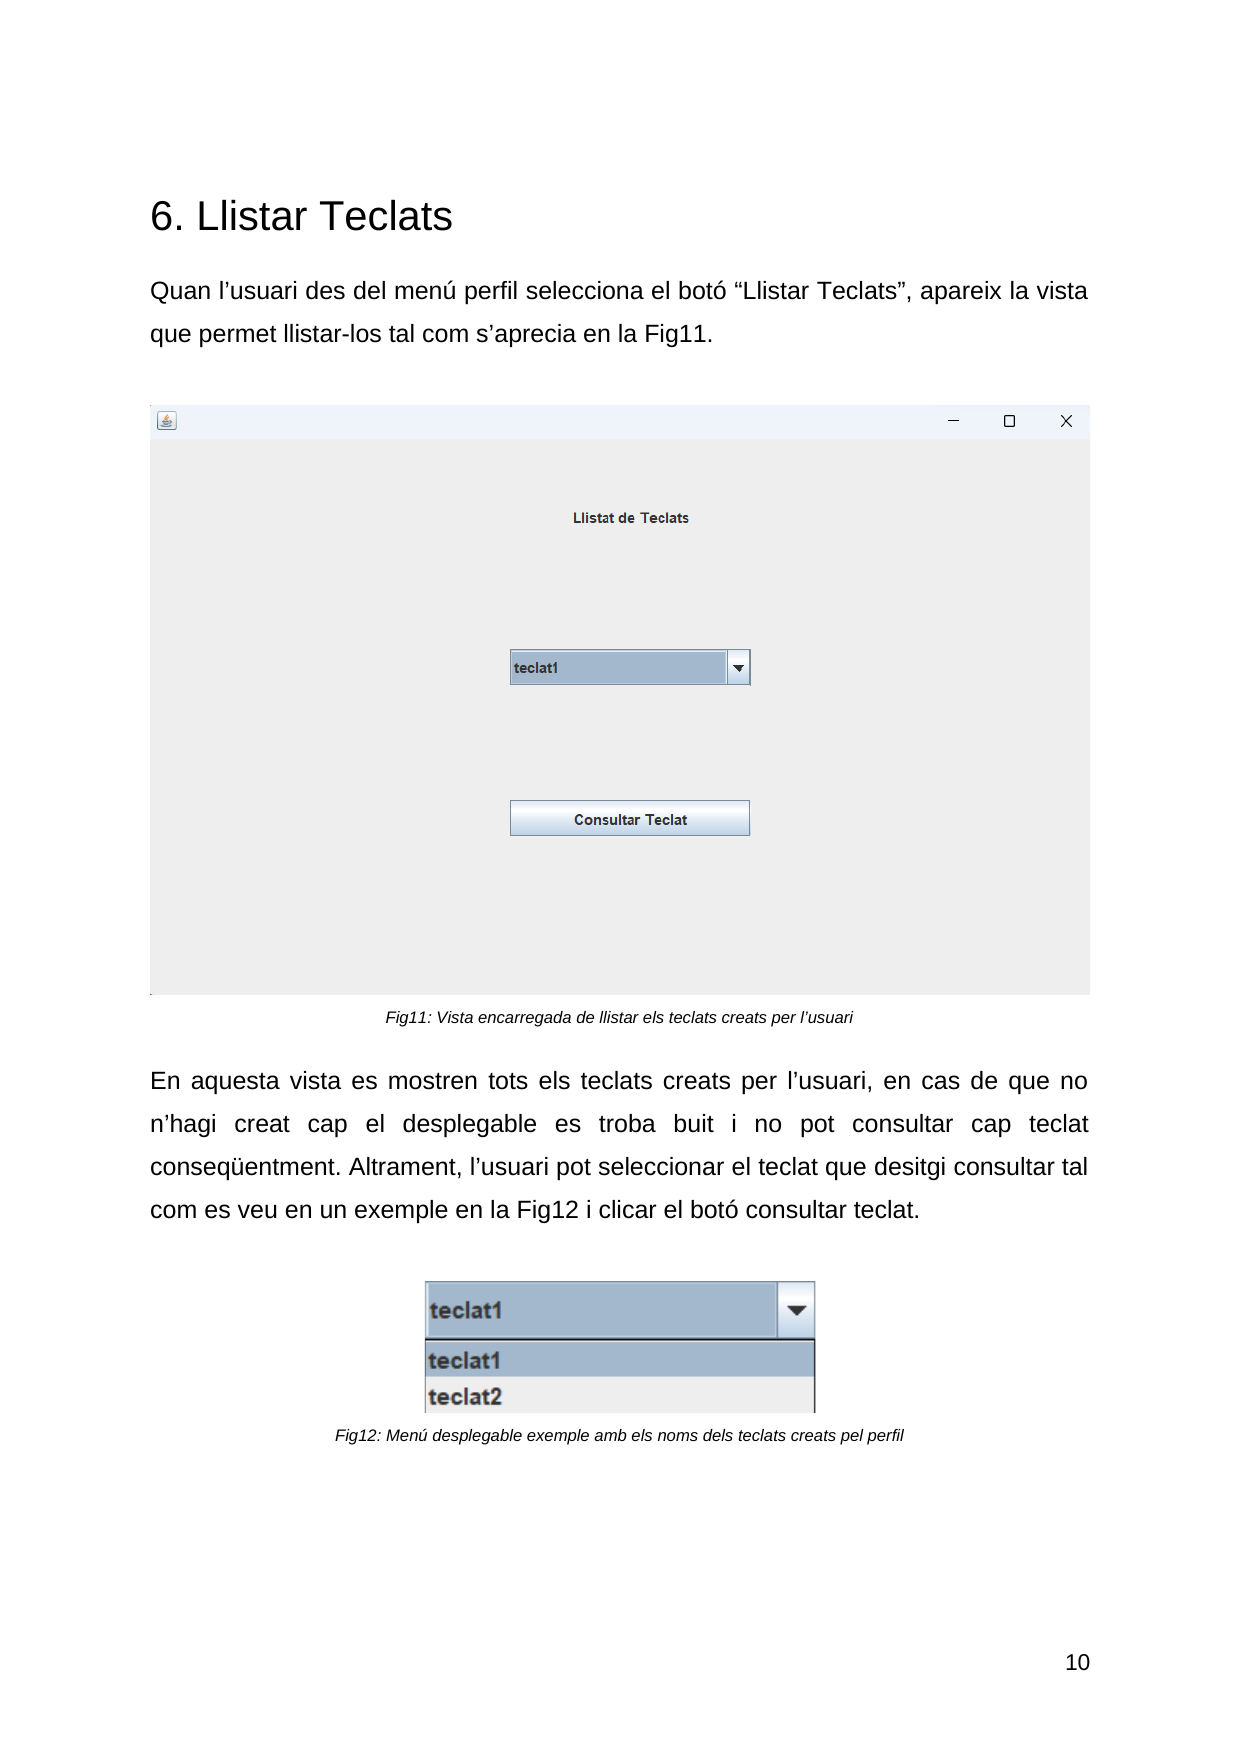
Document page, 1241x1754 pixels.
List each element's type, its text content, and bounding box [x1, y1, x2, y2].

text Quan l’usuari des del menú perfil selecciona el botó “Llistar Teclats”, apareix la vista que permet llistar-los tal com s’aprecia en la Fig11. [150, 276, 1090, 348]
picture [150, 405, 1091, 995]
text En aquesta vista es mostren tots els teclats creats per l’usuari, en cas de que no n’hagi creat cap el desplegable es troba buit i no pot consultar cap teclat conseqüentment. Altrament, l’usuari pot seleccionar el teclat que desitgi consultar tal com es veu en un exemple en la Fig12 i clicar el botó consultar teclat. [150, 1066, 1090, 1224]
picture [424, 1281, 816, 1413]
text Fig11: Vista encarregada de llistar els teclats creats per l’usuari [150, 1008, 1090, 1027]
text Fig12: Menú desplegable exemple amb els noms dels teclats creats pel perfil [150, 1426, 1090, 1445]
subtitle 6. Llistar Teclats [150, 192, 1090, 239]
